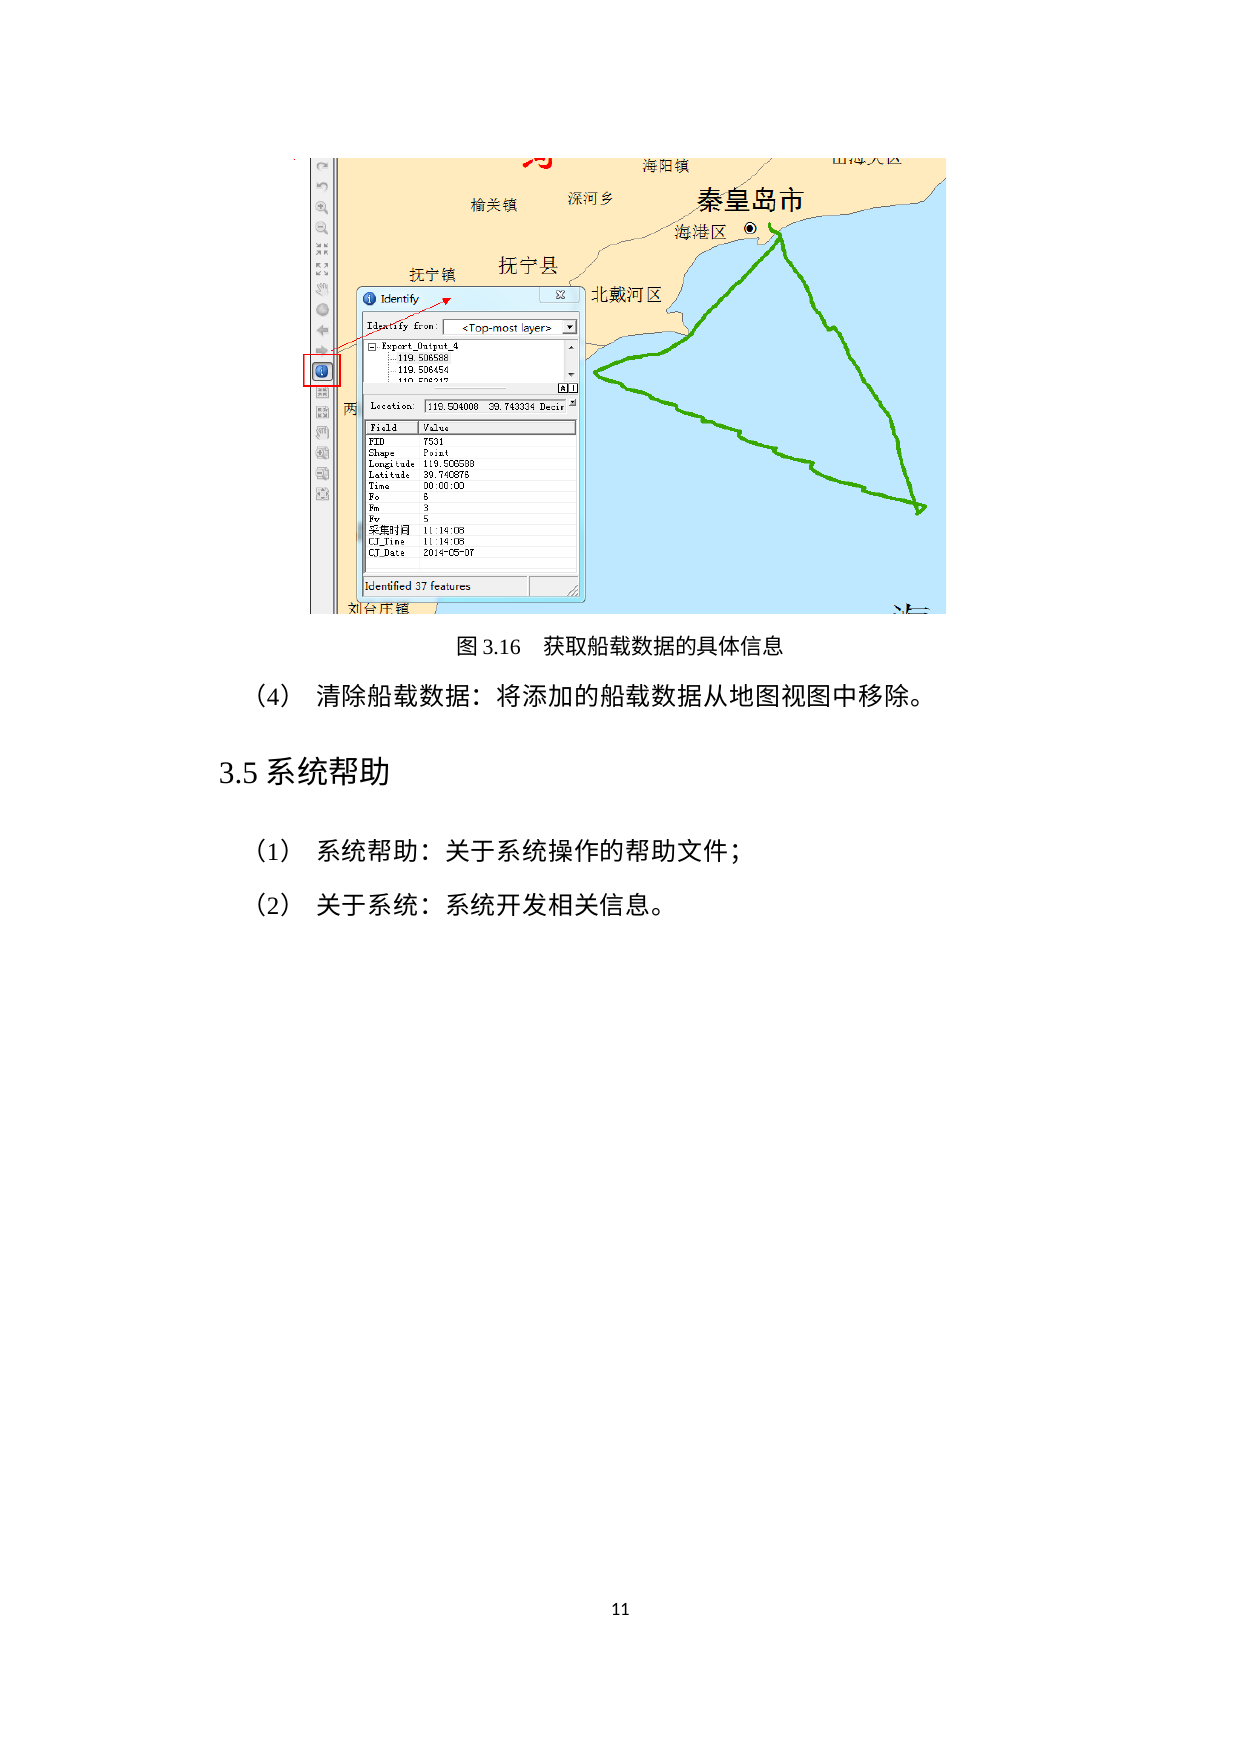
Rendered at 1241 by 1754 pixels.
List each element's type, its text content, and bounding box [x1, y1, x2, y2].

list 关于系统：系统开发相关信息。 [241, 886, 1053, 922]
list 系统帮助 [187, 747, 1053, 792]
text 图3.16 获取船载数据的具体信息 [187, 628, 1053, 661]
list 系统帮助：关于系统操作的帮助文件； [241, 831, 1053, 868]
picture [293, 158, 947, 614]
list 清除船载数据：将添加的船载数据从地图视图中移除。 [241, 677, 1053, 713]
